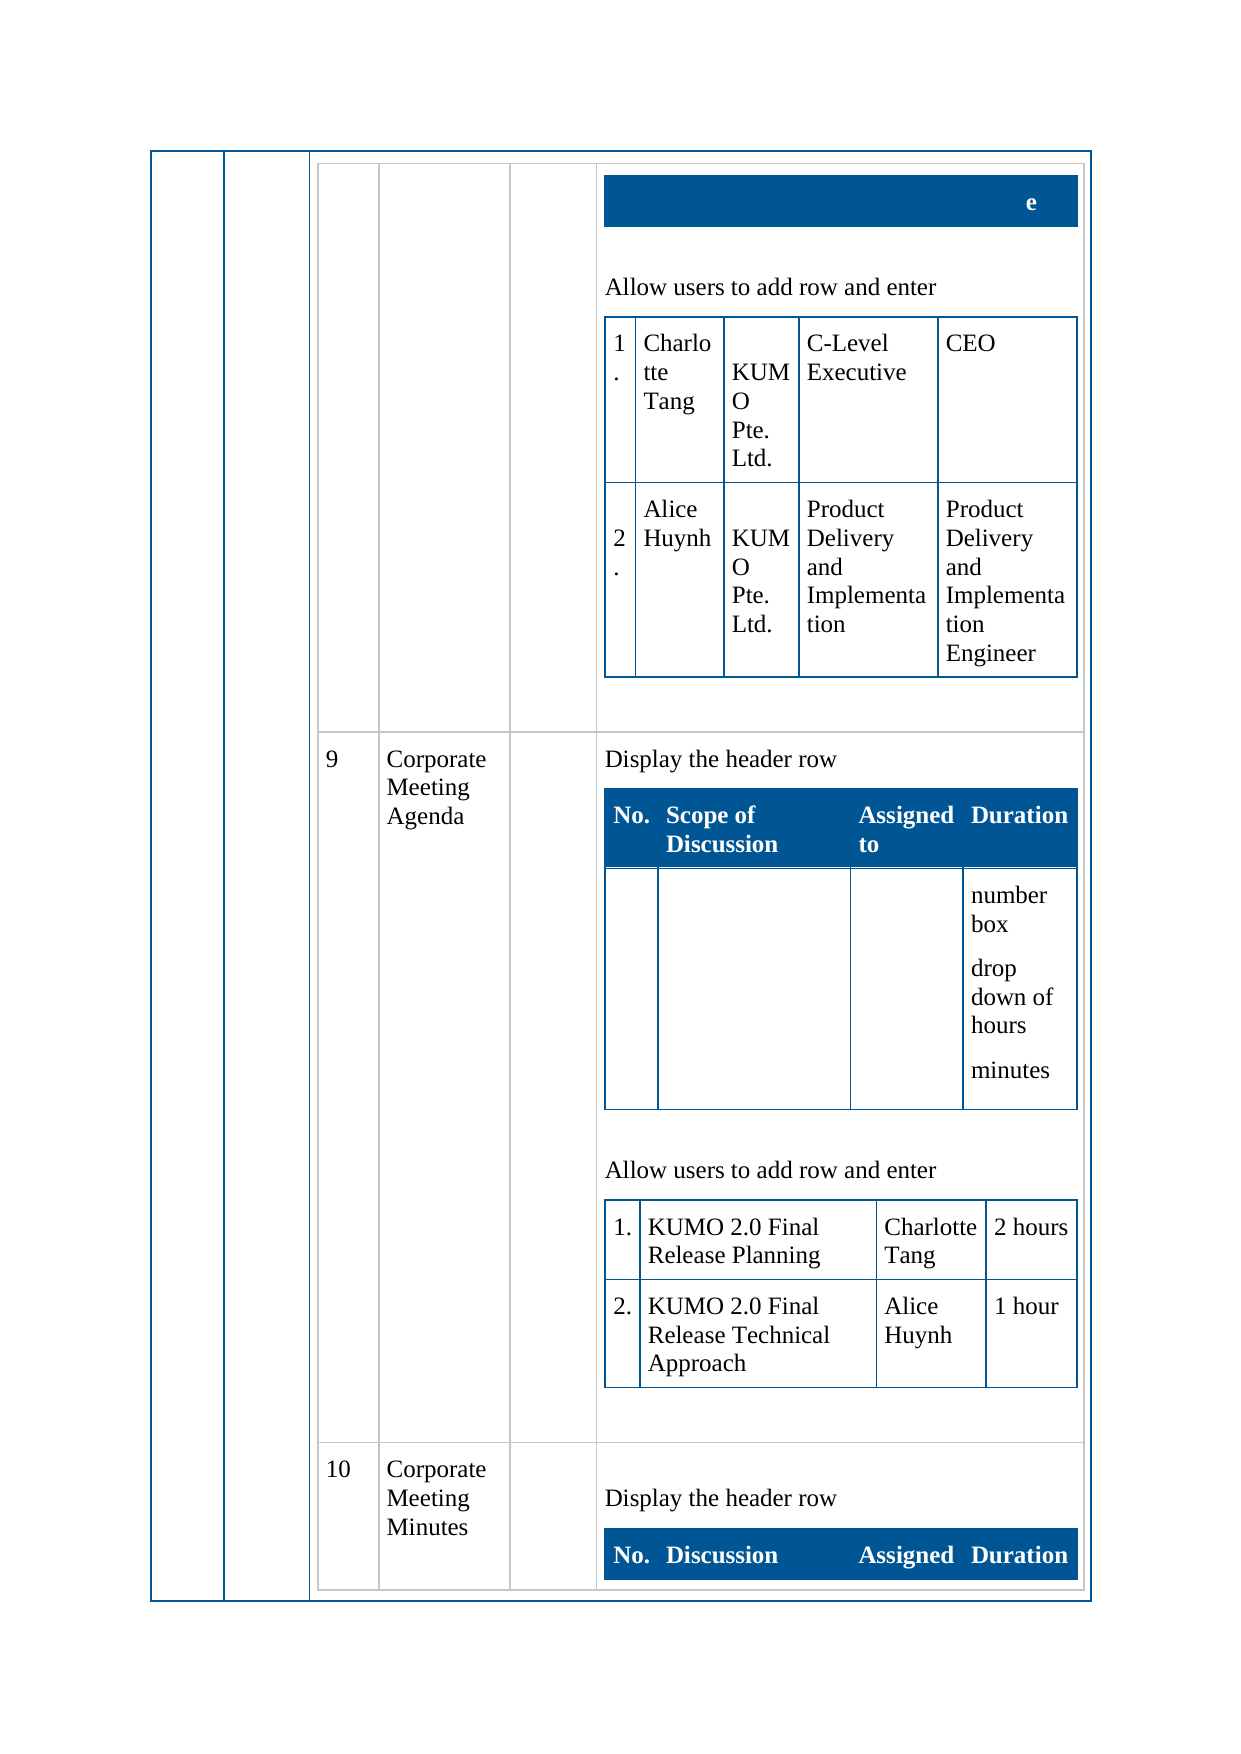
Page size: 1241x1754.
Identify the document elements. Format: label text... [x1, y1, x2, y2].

table_cell ​ [152, 152, 223, 1600]
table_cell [225, 152, 309, 1600]
table_cell ​ [310, 152, 1090, 1600]
